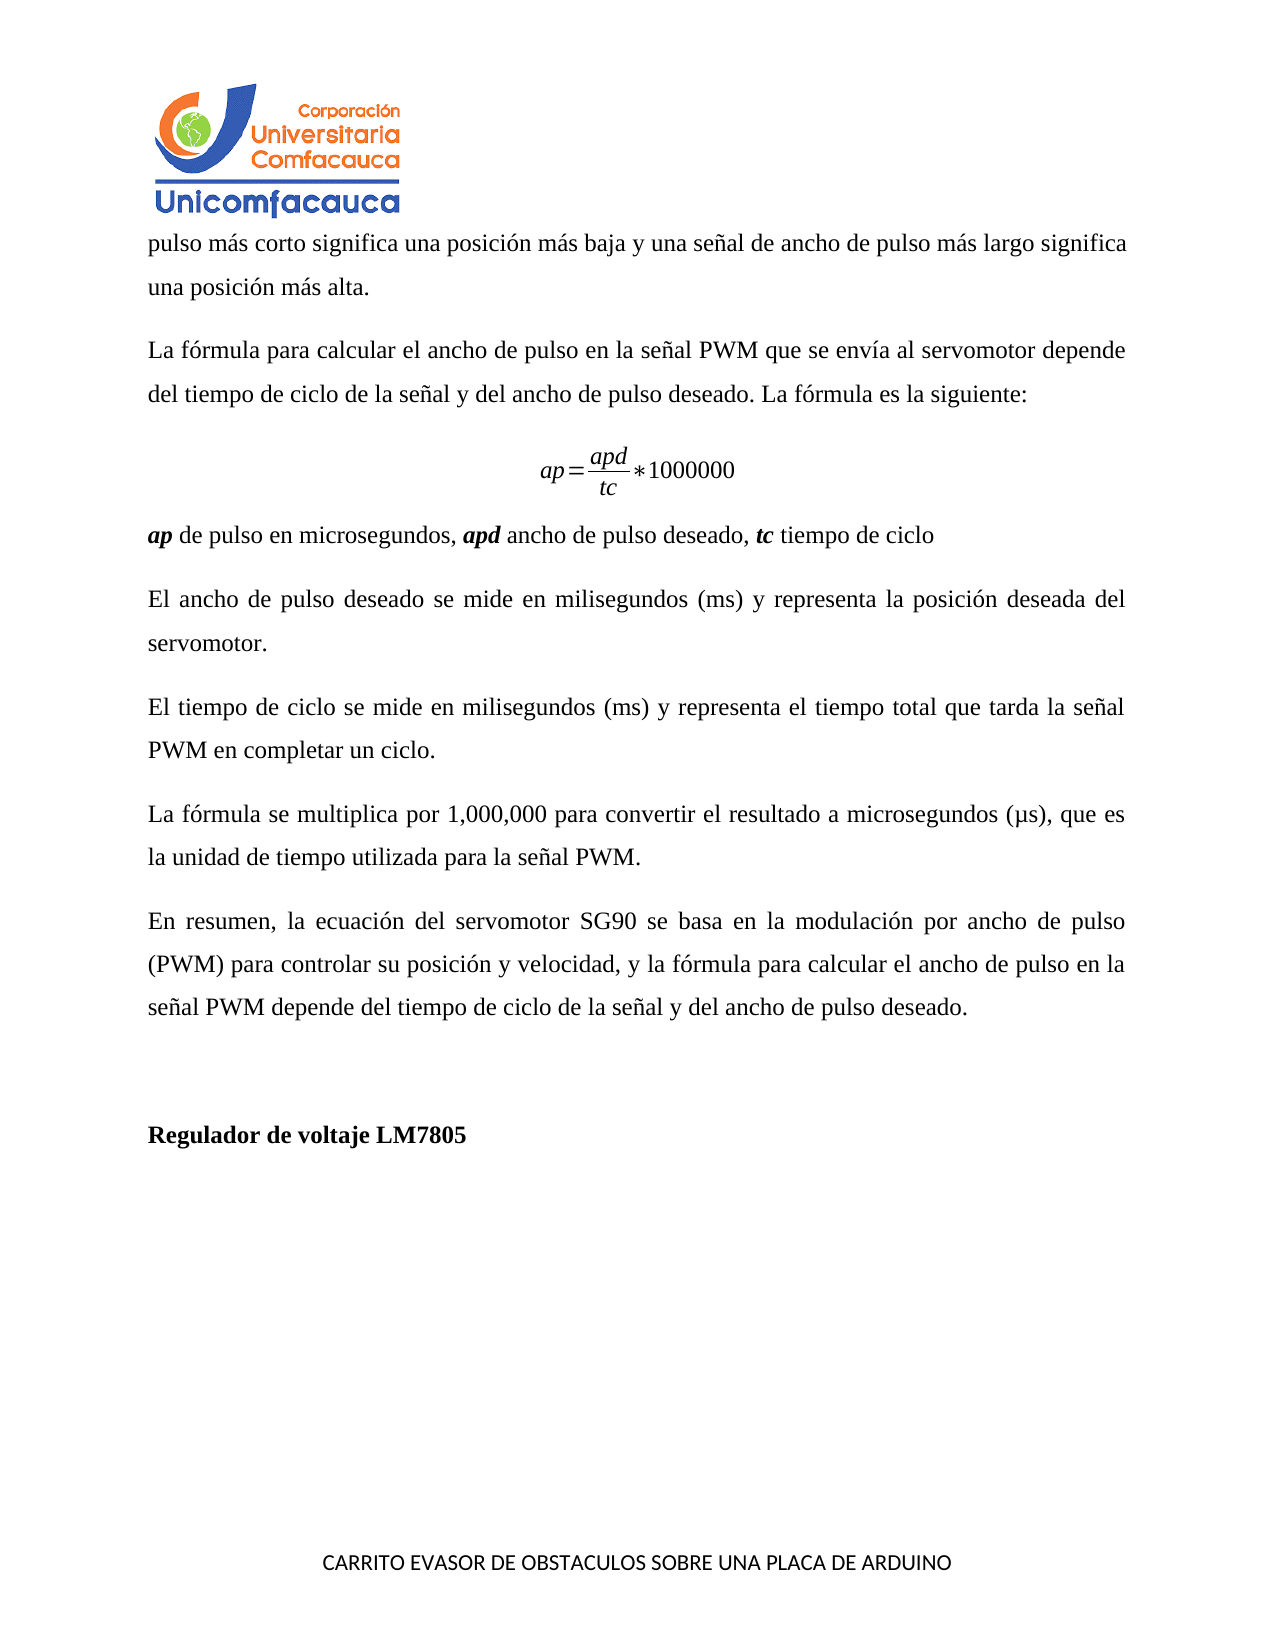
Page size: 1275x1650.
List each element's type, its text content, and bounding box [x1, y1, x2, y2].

text El ancho de pulso deseado se mide en milisegundos (ms) y representa la posición deseada del servomotor. [148, 584, 1127, 656]
text La fórmula para calcular el ancho de pulso en la señal PWM que se envía al servomotor depende del tiempo de ciclo de la señal y del ancho de pulso deseado. La fórmula es la siguiente: [148, 336, 1127, 407]
text ap de pulso en microsegundos, apd ancho de pulso deseado, tc tiempo de ciclo [148, 521, 1127, 549]
picture [147, 73, 408, 229]
text Regulador de voltaje LM7805 [148, 1120, 1127, 1149]
text El tiempo de ciclo se mide en milisegundos (ms) y representa el tiempo total que tarda la señal PWM en completar un ciclo. [148, 692, 1127, 763]
text La fórmula se multiplica por 1,000,000 para convertir el resultado a microsegundos (µs), que es la unidad de tiempo utilizada para la señal PWM. [148, 799, 1127, 871]
text En resumen, la ecuación del servomotor SG90 se basa en la modulación por ancho de pulso (PWM) para controlar su posición y velocidad, y la fórmula para calcular el ancho de pulso en la señal PWM depende del tiempo de ciclo de la señal y del ancho de pulso deseado. [148, 906, 1127, 1021]
